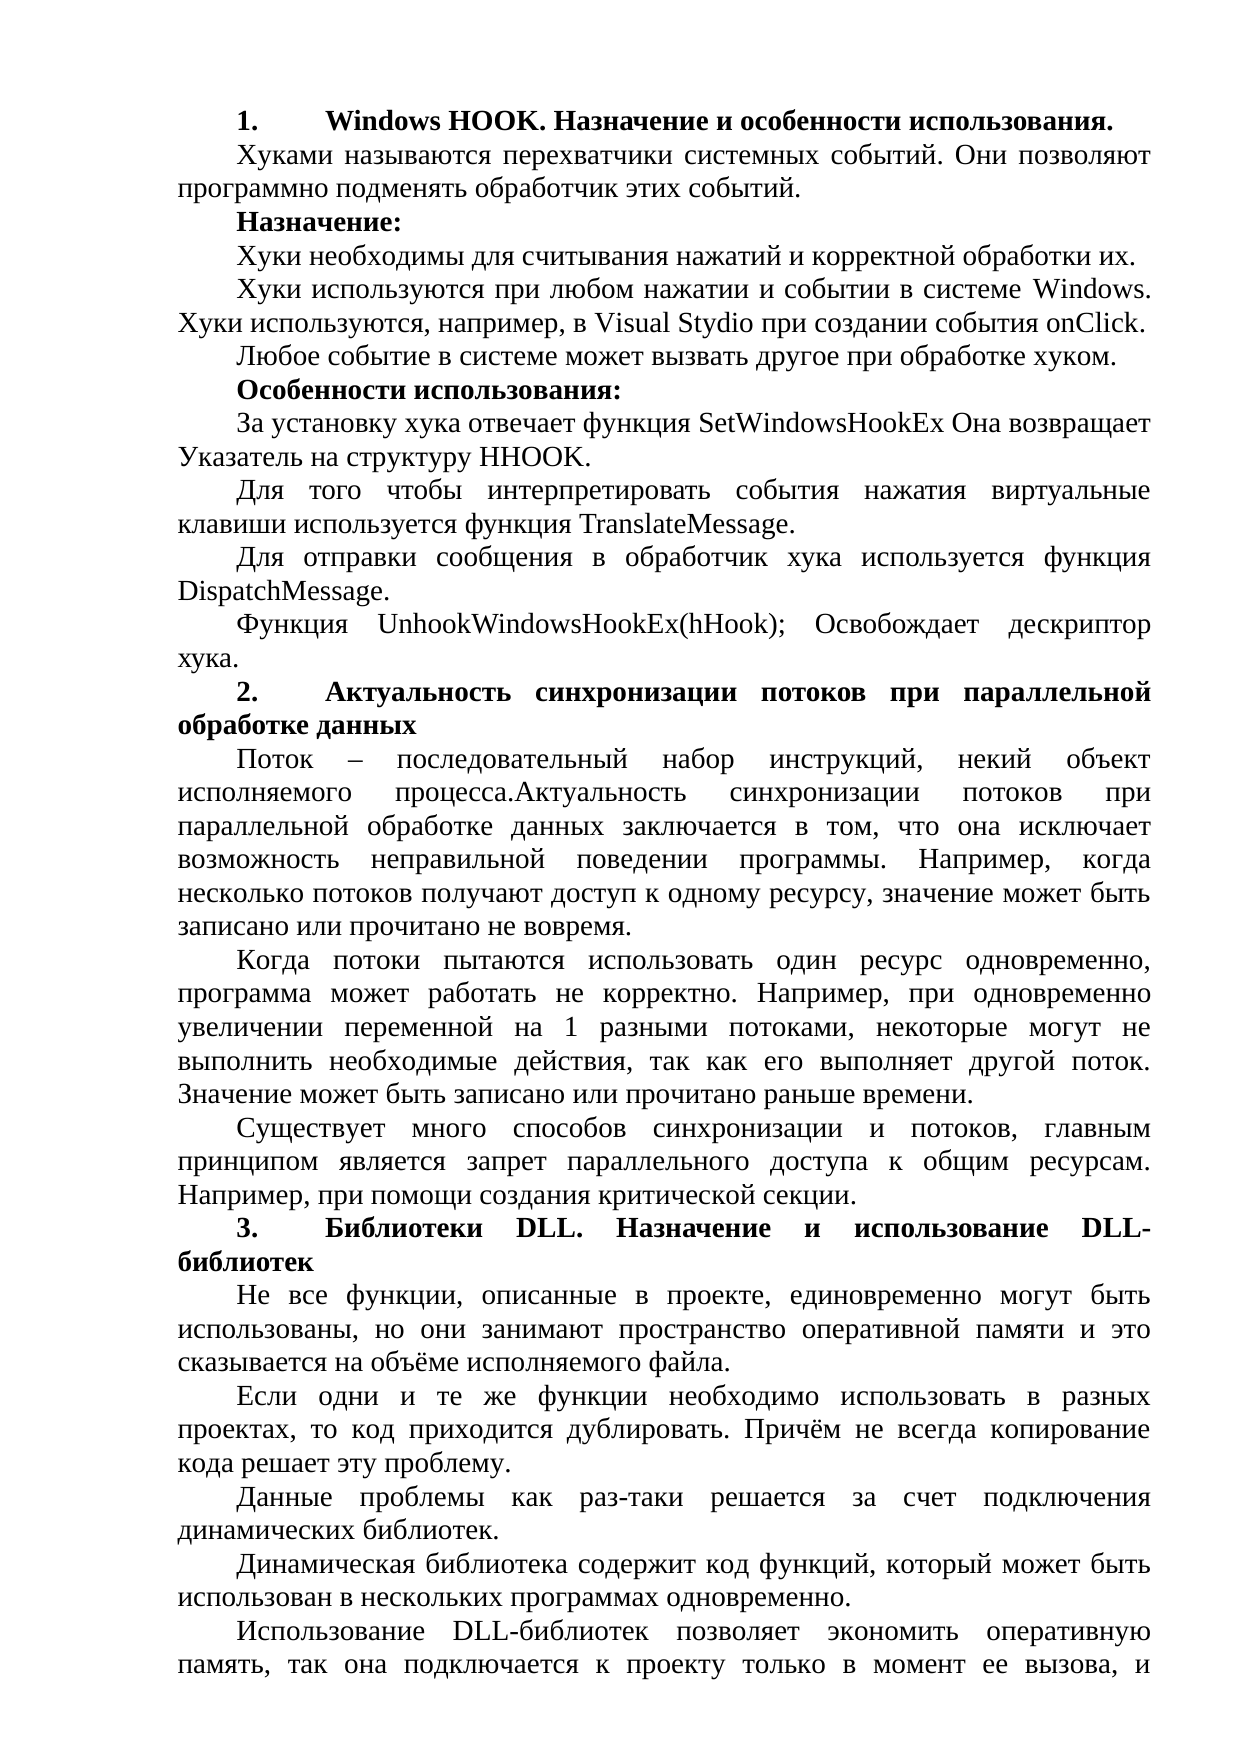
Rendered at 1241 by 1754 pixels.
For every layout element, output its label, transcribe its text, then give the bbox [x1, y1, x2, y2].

text Любое событие в системе может вызвать другое при обработке хуком. [177, 338, 1152, 372]
subtitle Библиотеки DLL. Назначение и использование DLL-библиотек [177, 1210, 1152, 1277]
text Хуки необходимы для считывания нажатий и корректной обработки их. [177, 238, 1152, 271]
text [177, 1613, 1152, 1680]
text Если одни и те же функции необходимо использовать в разных проектах, то код приходится дублировать. Причём не всегда копирование кода решает эту проблему. [177, 1378, 1152, 1479]
text Динамическая библиотека содержит код функций, который может быть использован в нескольких программах одновременно. [177, 1546, 1152, 1613]
text Хуками называются перехватчики системных событий. Они позволяют программно подменять обработчик этих событий. [177, 137, 1152, 204]
text Особенности использования: [177, 372, 1152, 405]
subtitle Актуальность синхронизации потоков при параллельной обработке данных [177, 674, 1152, 741]
text Для того чтобы интерпретировать события нажатия виртуальные клавиши используется функция TranslateMessage. [177, 472, 1152, 539]
text Хуки используются при любом нажатии и событии в системе Windows. Хуки используются, например, в Visual Stydio при создании события onClick. [177, 271, 1152, 338]
text Для отправки сообщения в обработчик хука используется функция DispatchMessage. [177, 539, 1152, 607]
subtitle Windows HOOK. Назначение и особенности использования. [177, 103, 1152, 137]
text Поток – последовательный набор инструкций, некий объект исполняемого процесса.Актуальность синхронизации потоков при параллельной обработке данных заключается в том, что она исключает возможность неправильной поведении программы. Например, когда несколько потоков получают доступ к одному ресурсу, значение может быть записано или прочитано не вовремя. [177, 741, 1152, 942]
text Функция UnhookWindowsHookEx(hHook); Освобождает дескриптор хука. [177, 607, 1152, 674]
text Не все функции, описанные в проекте, единовременно могут быть использованы, но они занимают пространство оперативной памяти и это сказывается на объёме исполняемого файла. [177, 1277, 1152, 1378]
text Когда потоки пытаются использовать один ресурс одновременно, программа может работать не корректно. Например, при одновременно увеличении переменной на 1 разными потоками, некоторые могут не выполнить необходимые действия, так как его выполняет другой поток. Значение может быть записано или прочитано раньше времени. [177, 942, 1152, 1110]
text Данные проблемы как раз-таки решается за счет подключения динамических библиотек. [177, 1479, 1152, 1546]
text За установку хука отвечает функция SetWindowsHookEx Она возвращает Указатель на структуру HHOOK. [177, 405, 1152, 472]
text Существует много способов синхронизации и потоков, главным принципом является запрет параллельного доступа к общим ресурсам. Например, при помощи создания критической секции. [177, 1110, 1152, 1210]
text Назначение: [177, 204, 1152, 238]
